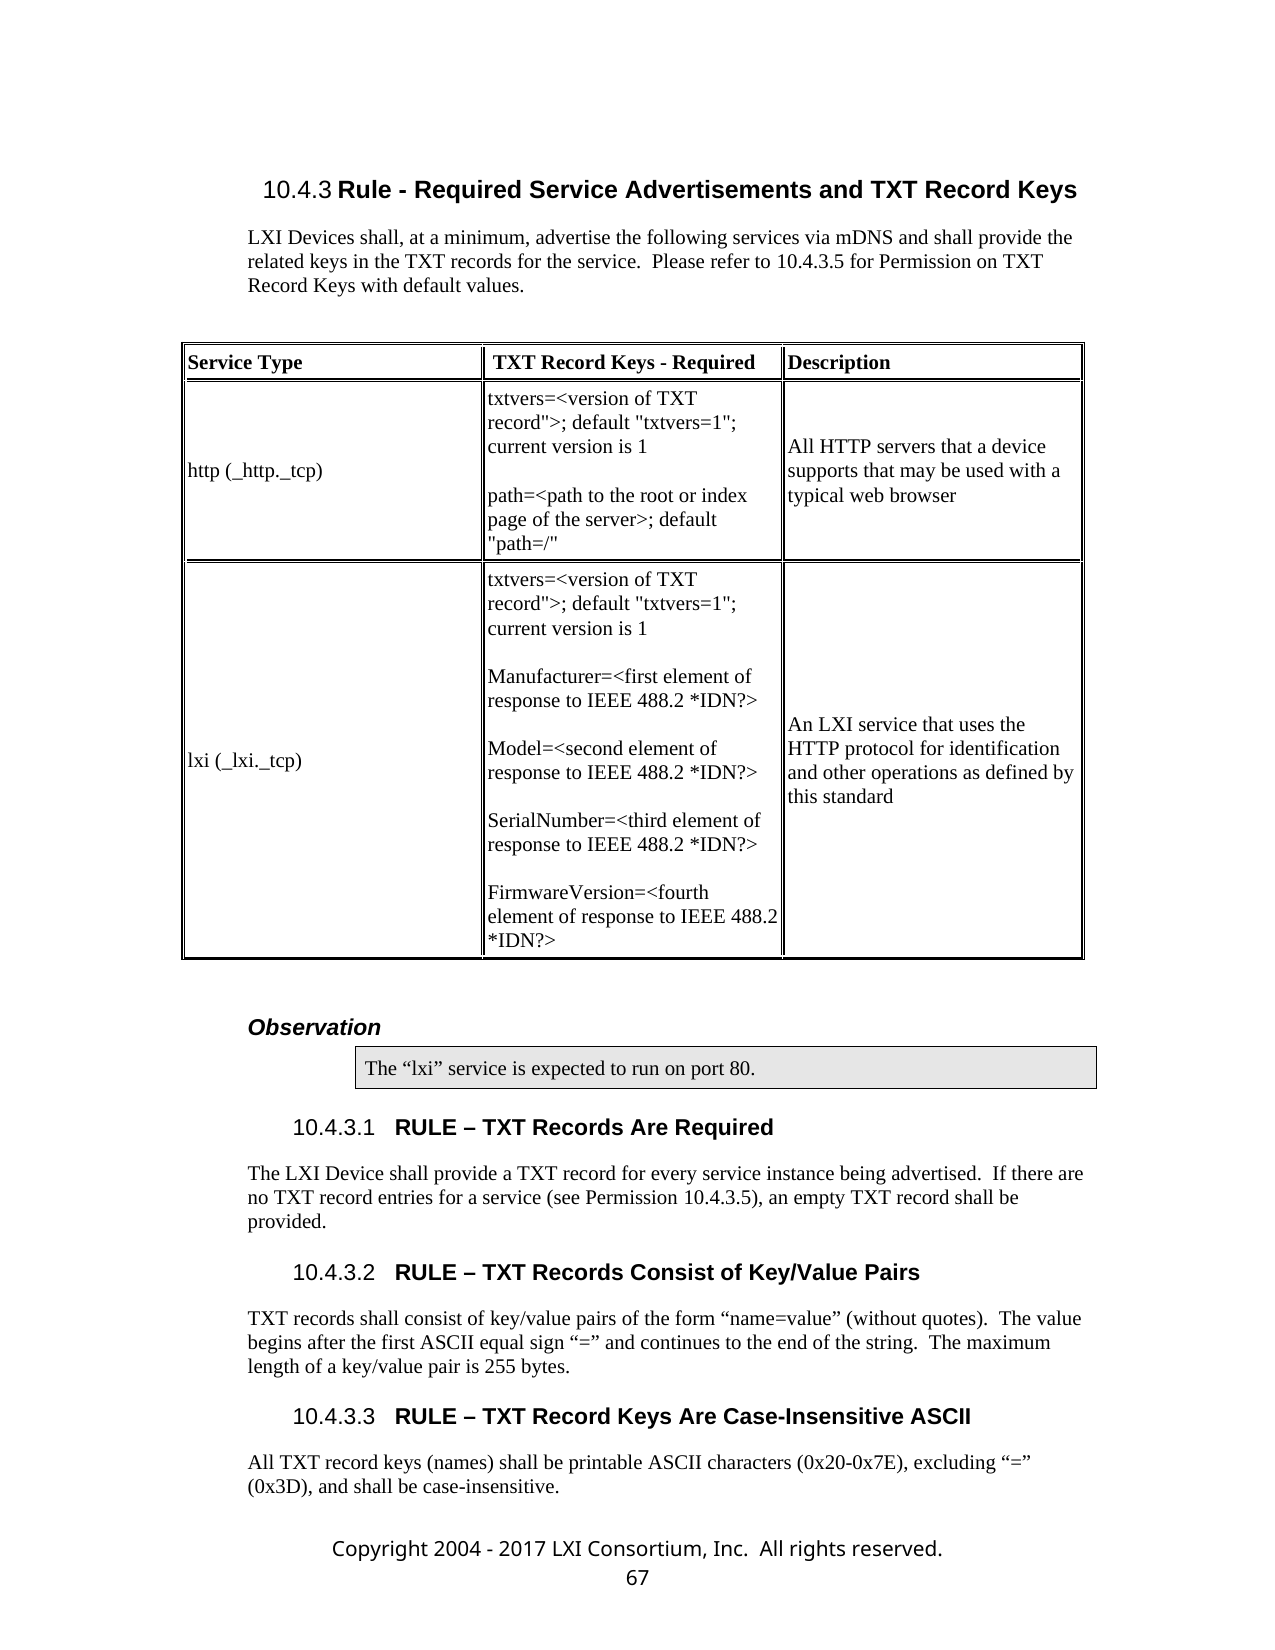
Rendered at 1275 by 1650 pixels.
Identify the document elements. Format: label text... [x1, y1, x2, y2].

table_cell lxi (_lxi._tcp) [185, 559, 483, 957]
table_cell An LXI service that uses the HTTP protocol for identification and other operations as defined by this standard [783, 559, 1082, 957]
text LXI Devices shall, at a minimum, advertise the following services via mDNS and shall provide the related keys in the TXT records for the service. Please refer to 10.4.3.5 for Permission on TXT Record Keys with default values. [247, 224, 1087, 297]
table_header Service Type [183, 343, 483, 378]
table_cell All HTTP servers that a device supports that may be used with a typical web browser [785, 378, 1082, 559]
table_cell txtvers=<version of TXT record">; default "txtvers=1"; current version is 1 path=<path to the root or index page of the server>; default "path=/" [485, 382, 781, 559]
subtitle Rule - Required Service Advertisements and TXT Record Keys [262, 175, 1087, 204]
subtitle RULE – TXT Records Consist of Key/Value Pairs [292, 1258, 1087, 1285]
table_header Description [783, 345, 1081, 378]
text TXT records shall consist of key/value pairs of the form “name=value” (without quotes). The value begins after the first ASCII equal sign “=” and continues to the end of the string. The maximum length of a key/value pair is 255 bytes. [247, 1306, 1087, 1378]
text All TXT record keys (names) shall be printable ASCII characters (0x20-0x7E), excluding “=” (0x3D), and shall be case-insensitive. [247, 1450, 1087, 1498]
subtitle RULE – TXT Records Are Required [292, 1114, 1087, 1140]
table_cell http (_http._tcp) [185, 378, 481, 559]
subtitle RULE – TXT Record Keys Are Case-Insensitive ASCII [292, 1403, 1087, 1429]
text The LXI Device shall provide a TXT record for every service instance being advertised. If there are no TXT record entries for a service (see Permission 10.4.3.5), an empty TXT record shall be provided. [247, 1161, 1087, 1233]
text The “lxi” service is expected to run on port 80. [356, 1047, 1096, 1088]
table_cell txtvers=<version of TXT record">; default "txtvers=1"; current version is 1 Manufacturer=<first element of response to IEEE 488.2 *IDN?> Model=<second element of response to IEEE 488.2 *IDN?> SerialNumber=<third element of response to IEEE 488.2 *IDN?> FirmwareVersion=<fourth element of response to IEEE 488.2 *IDN?> [483, 559, 783, 957]
subtitle Observation [247, 1014, 1087, 1040]
table_header TXT Record Keys - Required [483, 343, 783, 378]
